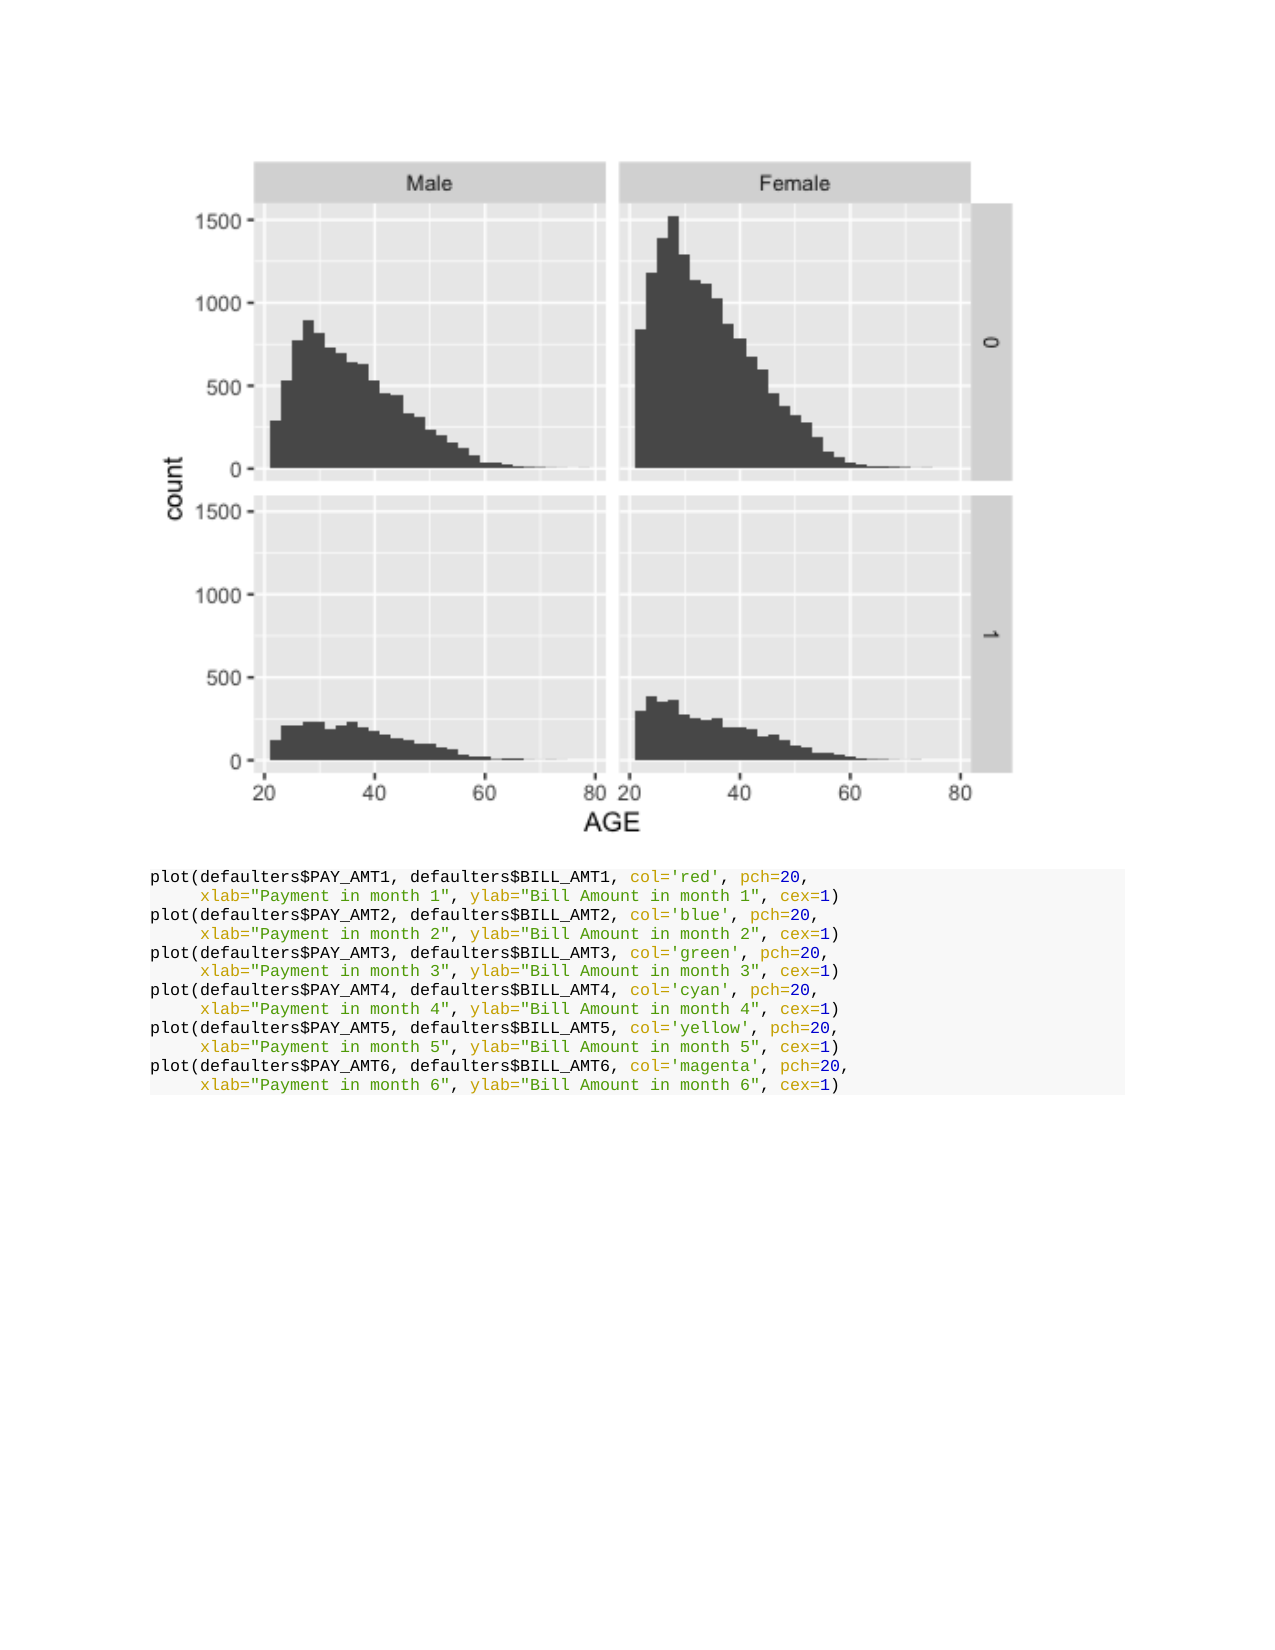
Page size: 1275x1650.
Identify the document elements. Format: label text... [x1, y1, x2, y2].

picture [150, 150, 1025, 850]
text plot(defaulters$PAY_AMT1, defaulters$BILL_AMT1, col='red', pch=20, xlab="Payment in month 1", ylab="Bill Amount in month 1", cex=1) plot(defaulters$PAY_AMT2, defaulters$BILL_AMT2, col='blue', pch=20, xlab="Payment in month 2", ylab="Bill Amount in month 2", cex=1) plot(defaulters$PAY_AMT3, defaulters$BILL_AMT3, col='green', pch=20, xlab="Payment in month 3", ylab="Bill Amount in month 3", cex=1) plot(defaulters$PAY_AMT4, defaulters$BILL_AMT4, col='cyan', pch=20, xlab="Payment in month 4", ylab="Bill Amount in month 4", cex=1) plot(defaulters$PAY_AMT5, defaulters$BILL_AMT5, col='yellow', pch=20, xlab="Payment in month 5", ylab="Bill Amount in month 5", cex=1) plot(defaulters$PAY_AMT6, defaulters$BILL_AMT6, col='magenta', pch=20, xlab="Payment in month 6", ylab="Bill Amount in month 6", cex=1) [150, 869, 1125, 1095]
